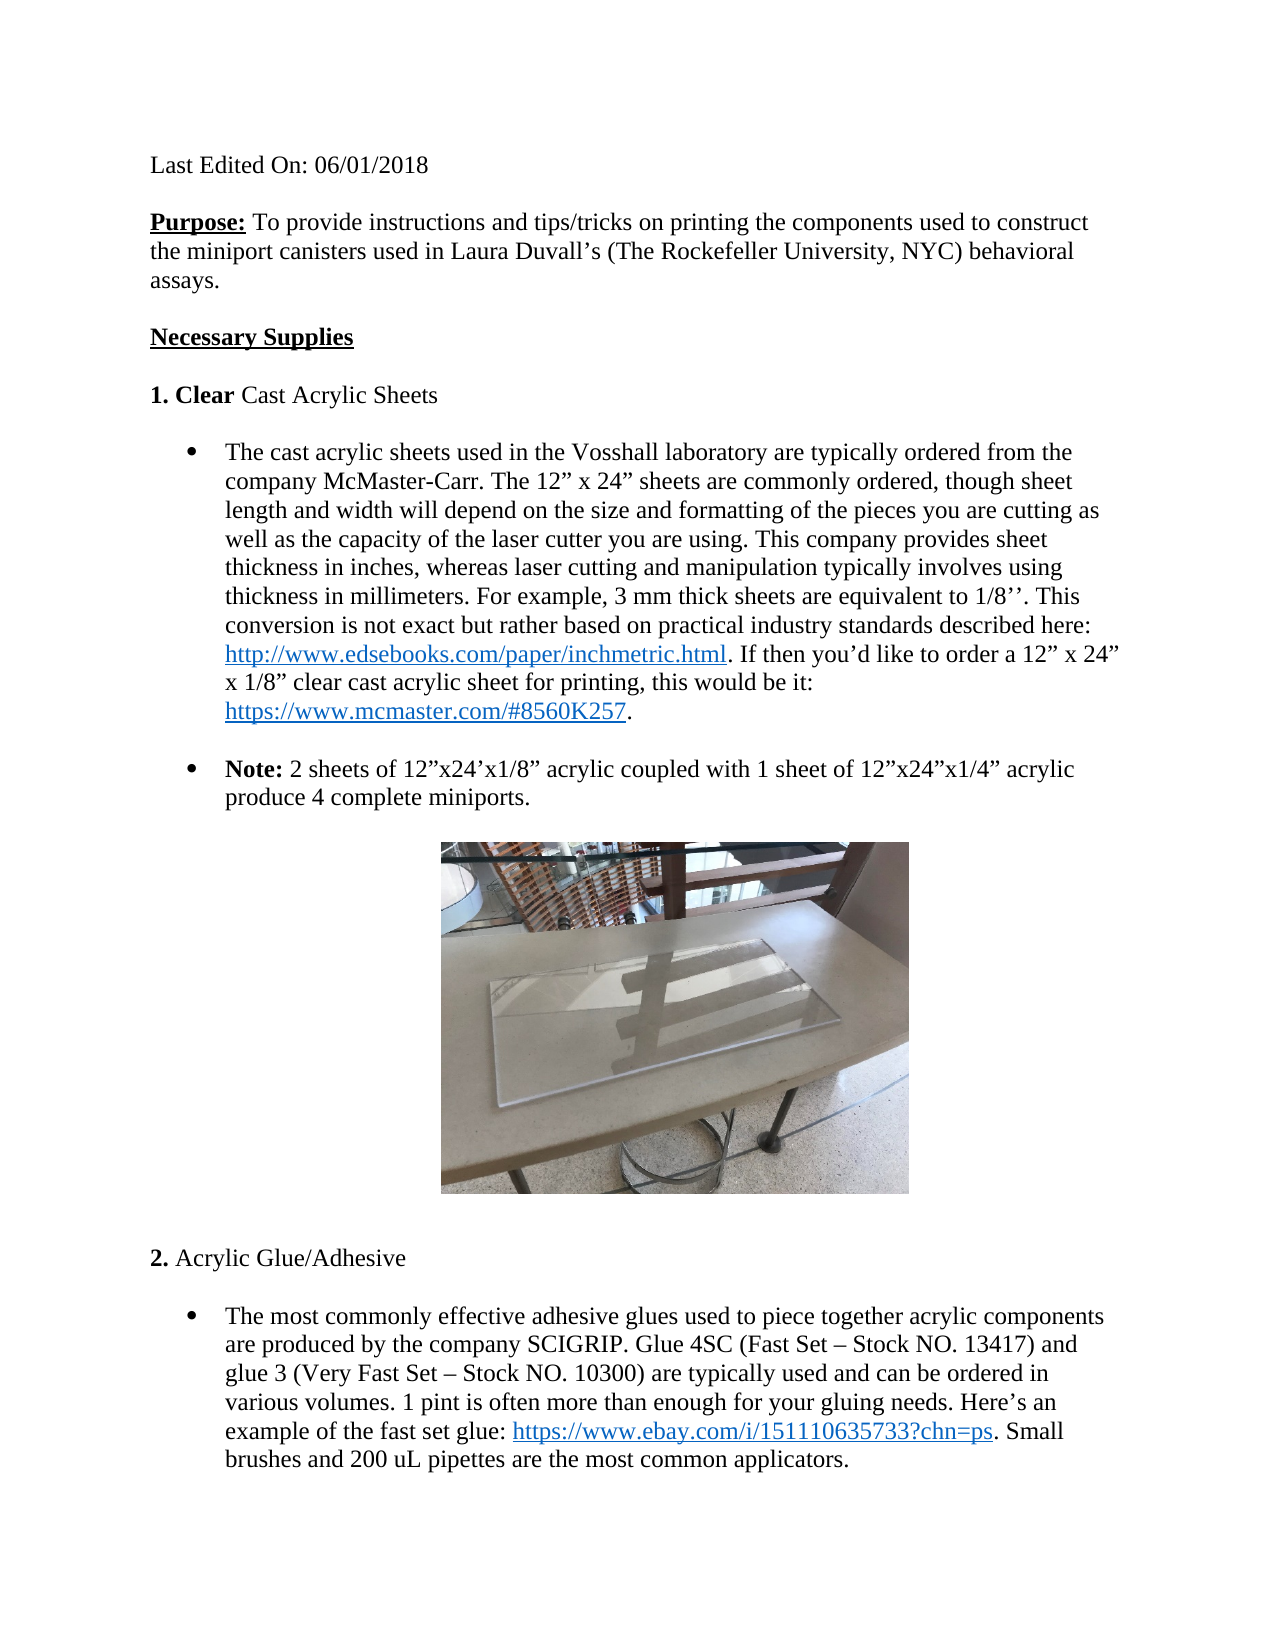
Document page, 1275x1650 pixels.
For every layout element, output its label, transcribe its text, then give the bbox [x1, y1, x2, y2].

text Necessary Supplies [150, 322, 1125, 351]
list Note: 2 sheets of 12”x24’x1/8” acrylic coupled with 1 sheet of 12”x24”x1/4” acrylic produce 4 complete miniports. [187, 754, 1125, 811]
text 2. Acrylic Glue/Adhesive [150, 1243, 1125, 1272]
text Purpose: To provide instructions and tips/tricks on printing the components used to construct the miniport canisters used in Laura Duvall’s (The Rockefeller University, NYC) behavioral assays. [150, 207, 1125, 294]
picture [441, 842, 909, 1194]
text Last Edited On: 06/01/2018 [150, 150, 1125, 179]
list The most commonly effective adhesive glues used to piece together acrylic components are produced by the company SCIGRIP. Glue 4SC (Fast Set – Stock NO. 13417) and glue 3 (Very Fast Set – Stock NO. 10300) are typically used and can be ordered in various volumes. 1 pint is often more than enough for your gluing needs. Here’s an example of the fast set glue: https://www.ebay.com/i/151110635733?chn=ps. Small brushes and 200 uL pipettes are the most common applicators. [187, 1301, 1125, 1473]
list The cast acrylic sheets used in the Vosshall laboratory are typically ordered from the company McMaster-Carr. The 12” x 24” sheets are commonly ordered, though sheet length and width will depend on the size and formatting of the pieces you are cutting as well as the capacity of the laser cutter you are using. This company provides sheet thickness in inches, whereas laser cutting and manipulation typically involves using thickness in millimeters. For example, 3 mm thick sheets are equivalent to 1/8’’. This conversion is not exact but rather based on practical industry standards described here: http://www.edsebooks.com/paper/inchmetric.html. If then you’d like to order a 12” x 24” x 1/8” clear cast acrylic sheet for printing, this would be it: https://www.mcmaster.com/#8560K257. [187, 437, 1125, 725]
text 1. Clear Cast Acrylic Sheets [150, 380, 1125, 409]
